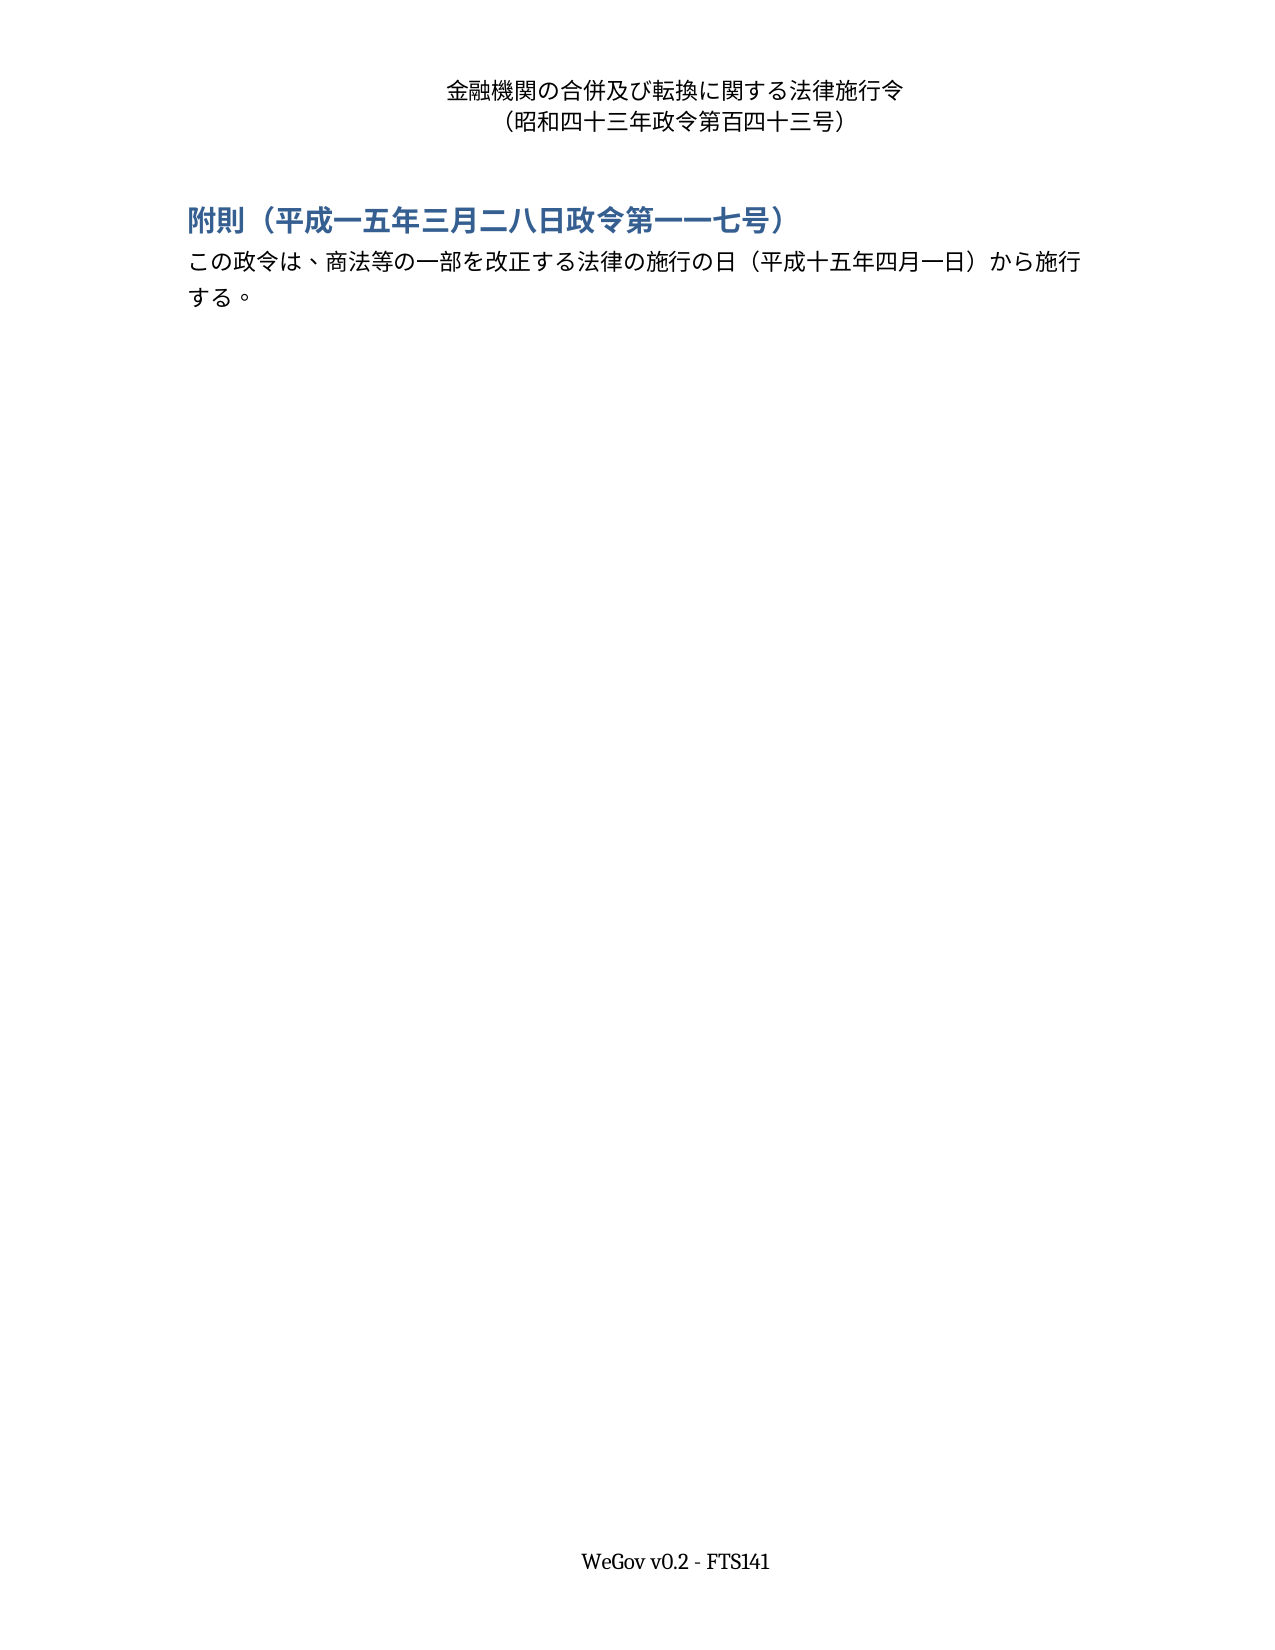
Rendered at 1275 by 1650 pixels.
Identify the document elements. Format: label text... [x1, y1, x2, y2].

text この政令は、商法等の一部を改正する法律の施行の日（平成十五年四月一日）から施行する。 [187, 246, 1087, 313]
subtitle 附則（平成一五年三月二八日政令第一一七号） [187, 200, 1087, 240]
